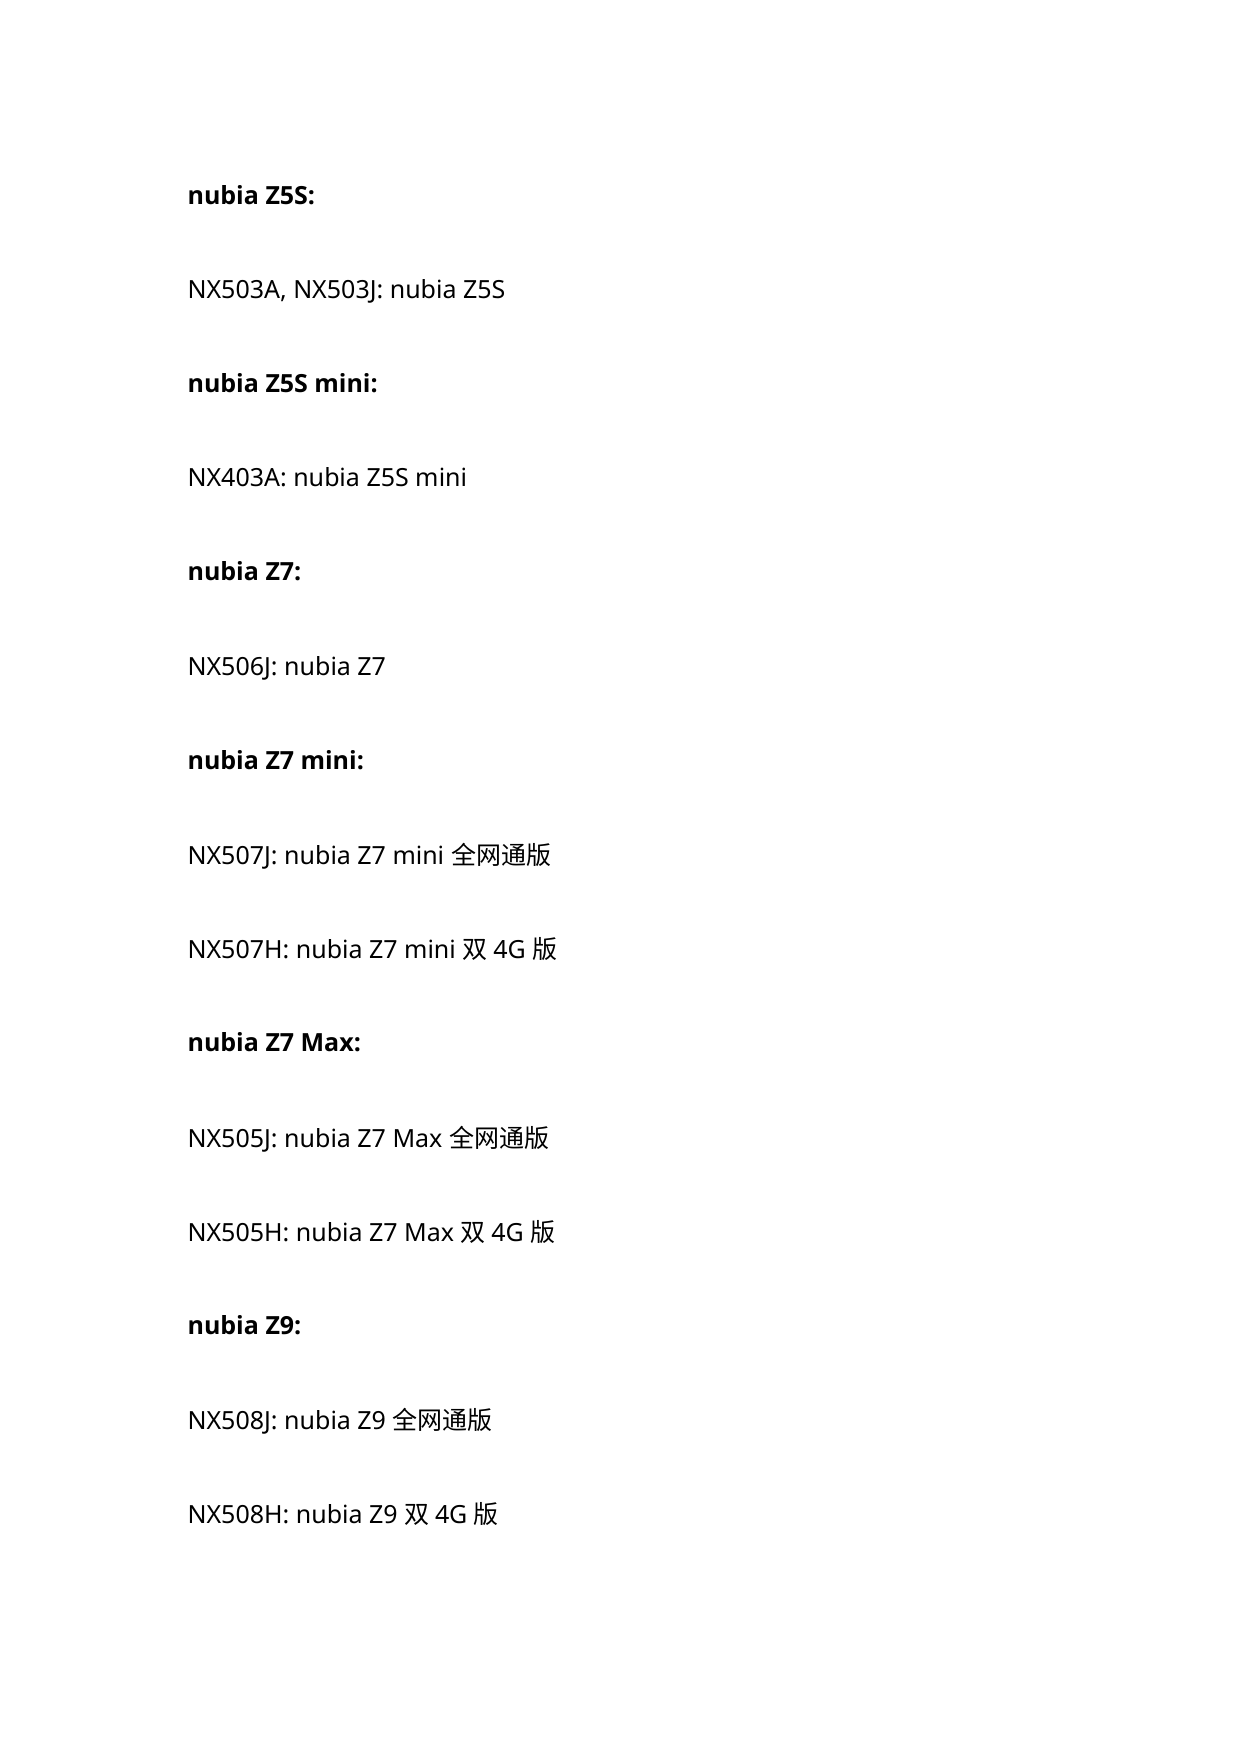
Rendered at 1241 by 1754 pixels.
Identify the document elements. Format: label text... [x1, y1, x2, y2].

text nubia Z7: [187, 539, 1053, 604]
text NX505J: nubia Z7 Max 全网通版 [187, 1104, 1053, 1169]
text nubia Z5S: [187, 162, 1053, 227]
text nubia Z7 mini: [187, 727, 1053, 792]
text NX506J: nubia Z7 [187, 633, 1053, 698]
text NX505H: nubia Z7 Max 双 4G 版 [187, 1198, 1053, 1263]
text NX503A, NX503J: nubia Z5S [187, 256, 1053, 321]
text NX403A: nubia Z5S mini [187, 444, 1053, 509]
text NX508J: nubia Z9 全网通版 [187, 1386, 1053, 1451]
text NX508H: nubia Z9 双 4G 版 [187, 1480, 1053, 1545]
text NX507J: nubia Z7 mini 全网通版 [187, 821, 1053, 886]
text nubia Z9: [187, 1292, 1053, 1357]
text nubia Z7 Max: [187, 1009, 1053, 1074]
text nubia Z5S mini: [187, 350, 1053, 415]
text NX507H: nubia Z7 mini 双 4G 版 [187, 915, 1053, 980]
